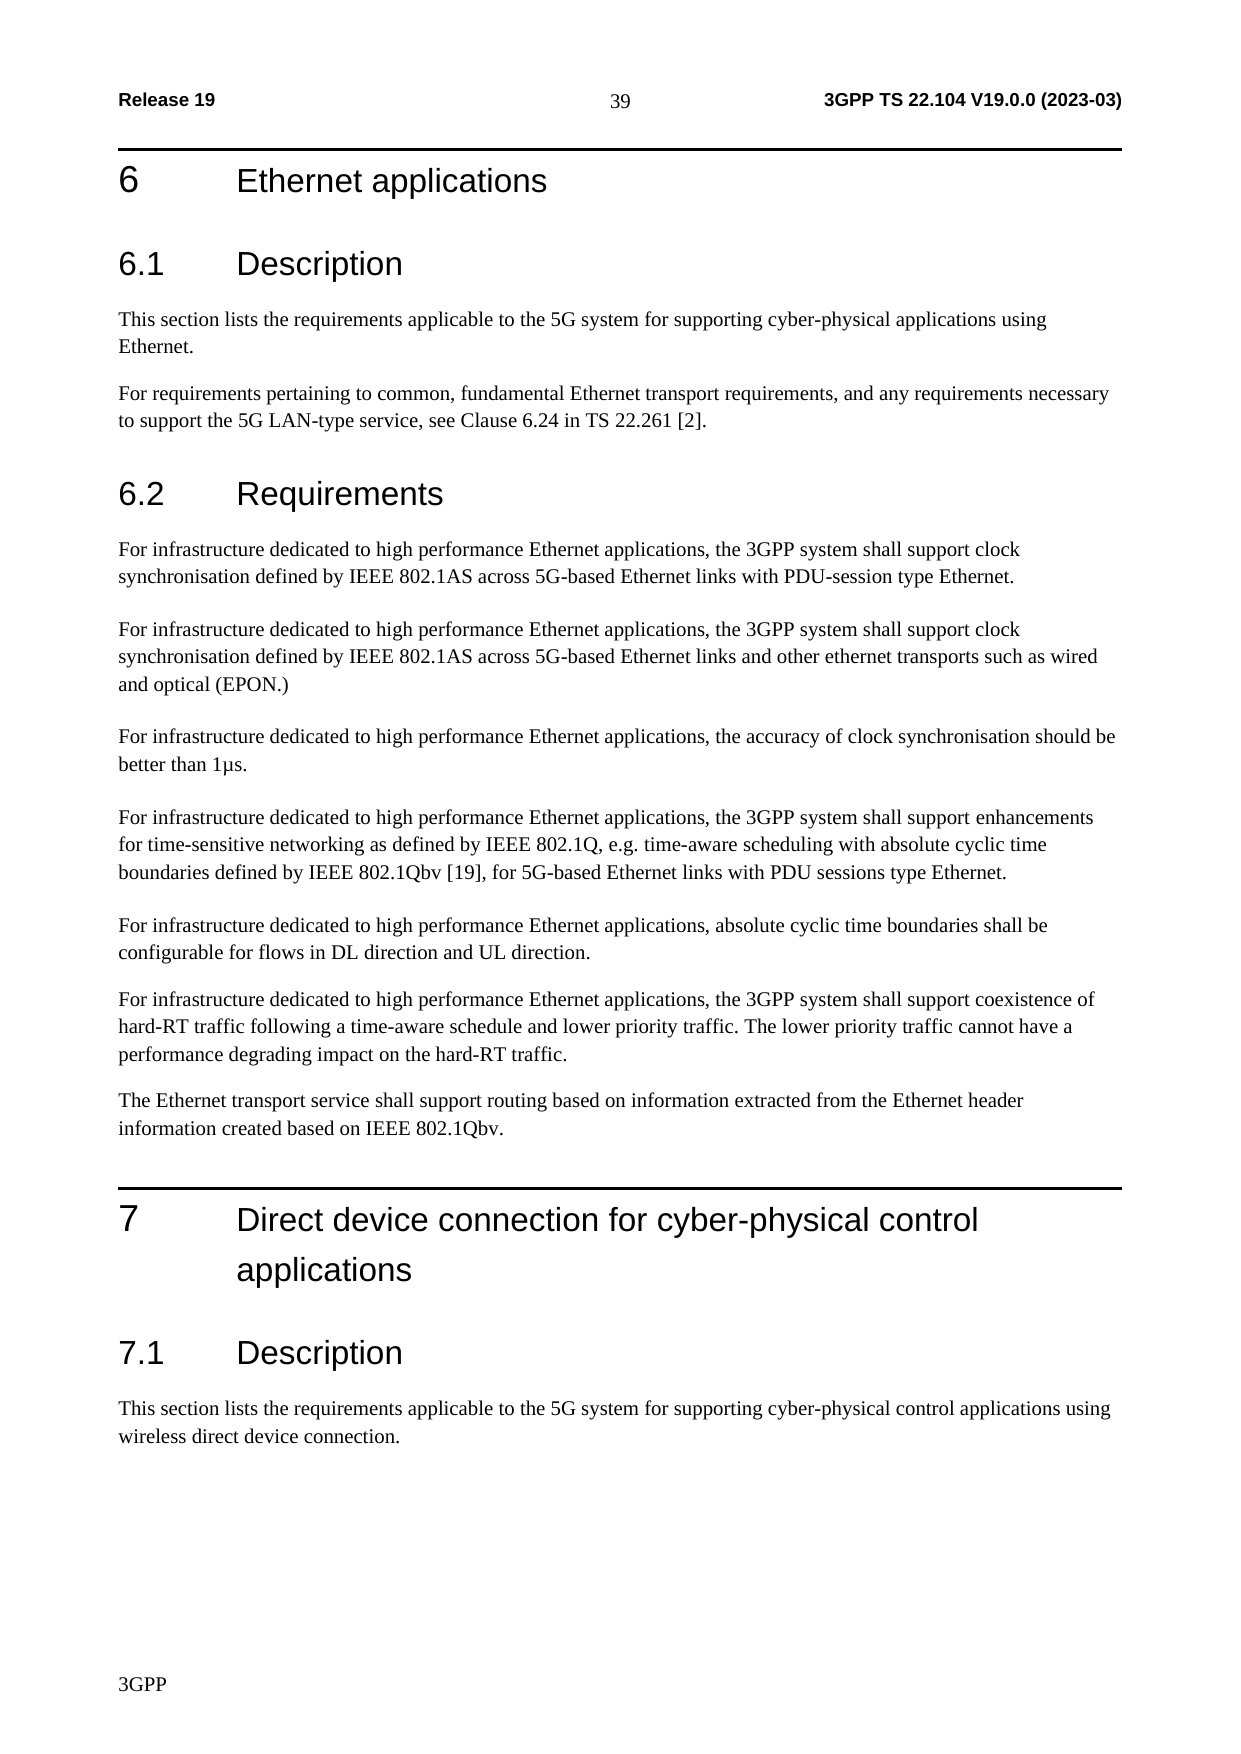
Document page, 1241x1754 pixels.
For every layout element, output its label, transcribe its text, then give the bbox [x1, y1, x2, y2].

text For infrastructure dedicated to high performance Ethernet applications, the 3GPP system shall support coexistence of hard-RT traffic following a time-aware schedule and lower priority traffic. The lower priority traffic cannot have a performance degrading impact on the hard-RT traffic. [118, 986, 1122, 1066]
text For requirements pertaining to common, fundamental Ethernet transport requirements, and any requirements necessary to support the 5G LAN-type service, see Clause 6.24 in TS 22.261 [2]. [118, 381, 1122, 432]
text This section lists the requirements applicable to the 5G system for supporting cyber-physical control applications using wireless direct device connection. [118, 1396, 1122, 1448]
subtitle 6 Ethernet applications [118, 151, 1122, 200]
text For infrastructure dedicated to high performance Ethernet applications, the 3GPP system shall support clock synchronisation defined by IEEE 802.1AS across 5G-based Ethernet links and other ethernet transports such as wired and optical (EPON.) [118, 617, 1122, 696]
text This section lists the requirements applicable to the 5G system for supporting cyber-physical applications using Ethernet. [118, 307, 1122, 358]
subtitle 7.1 Description [118, 1333, 1122, 1371]
text For infrastructure dedicated to high performance Ethernet applications, the accuracy of clock synchronisation should be better than 1µs. [118, 724, 1122, 776]
text For infrastructure dedicated to high performance Ethernet applications, the 3GPP system shall support clock synchronisation defined by IEEE 802.1AS across 5G-based Ethernet links with PDU-session type Ethernet. [118, 536, 1122, 588]
text For infrastructure dedicated to high performance Ethernet applications, the 3GPP system shall support enhancements for time-sensitive networking as defined by IEEE 802.1Q, e.g. time-aware scheduling with absolute cyclic time boundaries defined by IEEE 802.1Qbv [19], for 5G-based Ethernet links with PDU sessions type Ethernet. [118, 805, 1122, 884]
subtitle 6.2 Requirements [118, 473, 1122, 512]
subtitle 6.1 Description [118, 244, 1122, 282]
text For infrastructure dedicated to high performance Ethernet applications, absolute cyclic time boundaries shall be configurable for flows in DL direction and UL direction. [118, 912, 1122, 964]
text The Ethernet transport service shall support routing based on information extracted from the Ethernet header information created based on IEEE 802.1Qbv. [118, 1088, 1122, 1140]
subtitle 7 Direct device connection for cyber-physical control applications [118, 1190, 1122, 1289]
